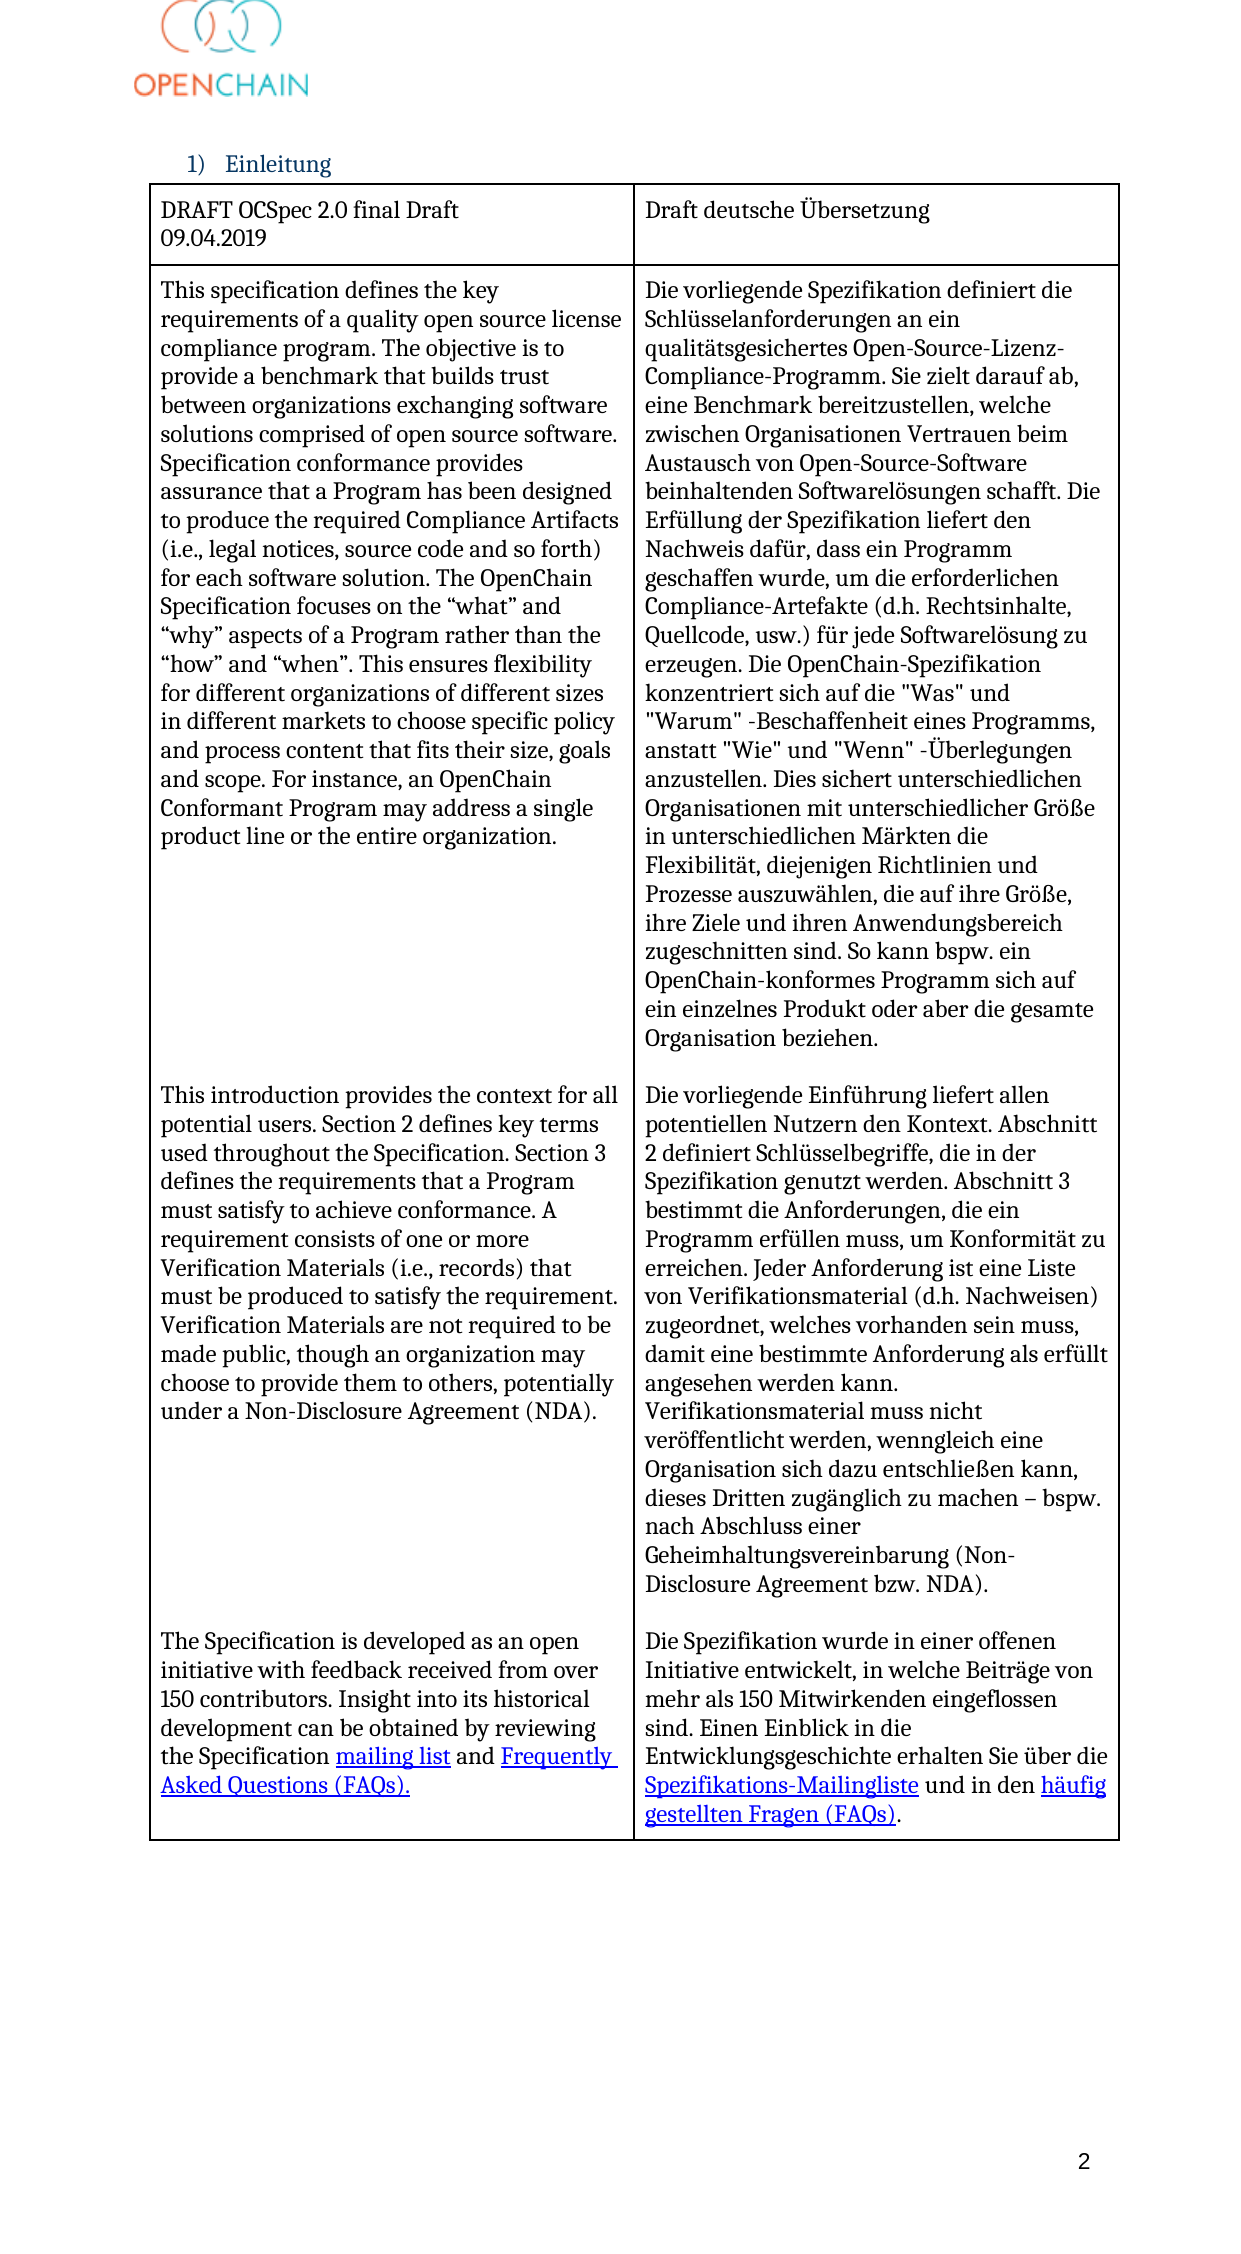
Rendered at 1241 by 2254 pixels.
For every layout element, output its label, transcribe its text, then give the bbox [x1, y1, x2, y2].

list Einleitung [187, 150, 1090, 179]
table_cell Die vorliegende Spezifikation definiert die Schlüsselanforderungen an ein qualitätsgesichertes Open-Source-Lizenz-Compliance-Programm. Sie zielt darauf ab, eine Benchmark bereitzustellen, welche zwischen Organisationen Vertrauen beim Austausch von Open-Source-Software beinhaltenden Softwarelösungen schafft. Die Erfüllung der Spezifikation liefert den Nachweis dafür, dass ein Programm geschaffen wurde, um die erforderlichen Compliance-Artefakte (d.h. Rechtsinhalte, Quellcode, usw.) für jede Softwarelösung zu erzeugen. Die OpenChain-Spezifikation konzentriert sich auf die "Was" und "Warum" -Beschaffenheit eines Programms, anstatt "Wie" und "Wenn" -Überlegungen anzustellen. Dies sichert unterschiedlichen Organisationen mit unterschiedlicher Größe in unterschiedlichen Märkten die Flexibilität, diejenigen Richtlinien und Prozesse auszuwählen, die auf ihre Größe, ihre Ziele und ihren Anwendungsbereich zugeschnitten sind. So kann bspw. ein OpenChain-konformes Programm sich auf ein einzelnes Produkt oder aber die gesamte Organisation beziehen. Die vorliegende Einführung liefert allen potentiellen Nutzern den Kontext. Abschnitt 2 definiert Schlüsselbegriffe, die in der Spezifikation genutzt werden. Abschnitt 3 bestimmt die Anforderungen, die ein Programm erfüllen muss, um Konformität zu erreichen. Jeder Anforderung ist eine Liste von Verifikationsmaterial (d.h. Nachweisen) zugeordnet, welches vorhanden sein muss, damit eine bestimmte Anforderung als erfüllt angesehen werden kann. Verifikationsmaterial muss nicht veröffentlicht werden, wenngleich eine Organisation sich dazu entschließen kann, dieses Dritten zugänglich zu machen – bspw. nach Abschluss einer Geheimhaltungsvereinbarung (Non-Disclosure Agreement bzw. NDA). Die Spezifikation wurde in einer offenen Initiative entwickelt, in welche Beiträge von mehr als 150 Mitwirkenden eingeflossen sind. Einen Einblick in die Entwicklungsgeschichte erhalten Sie über die Spezifikations-Mailingliste und in den häufig gestellten Fragen (FAQs). [635, 266, 1118, 1839]
table_cell This specification defines the key requirements of a quality open source license compliance program. The objective is to provide a benchmark that builds trust between organizations exchanging software solutions comprised of open source software. Specification conformance provides assurance that a Program has been designed to produce the required Compliance Artifacts (i.e., legal notices, source code and so forth) for each software solution. The OpenChain Specification focuses on the “what” and “why” aspects of a Program rather than the “how” and “when”. This ensures flexibility for different organizations of different sizes in different markets to choose specific policy and process content that fits their size, goals and scope. For instance, an OpenChain Conformant Program may address a single product line or the entire organization. This introduction provides the context for all potential users. Section 2 defines key terms used throughout the Specification. Section 3 defines the requirements that a Program must satisfy to achieve conformance. A requirement consists of one or more Verification Materials (i.e., records) that must be produced to satisfy the requirement. Verification Materials are not required to be made public, though an organization may choose to provide them to others, potentially under a Non-Disclosure Agreement (NDA). The Specification is developed as an open initiative with feedback received from over 150 contributors. Insight into its historical development can be obtained by reviewing the Specification mailing list and Frequently Asked Questions (FAQs). [151, 266, 633, 1839]
table_header DRAFT OCSpec 2.0 final Draft 09.04.2019 [151, 185, 633, 263]
picture [134, 0, 308, 97]
table_header Draft deutsche Übersetzung [635, 185, 1118, 263]
